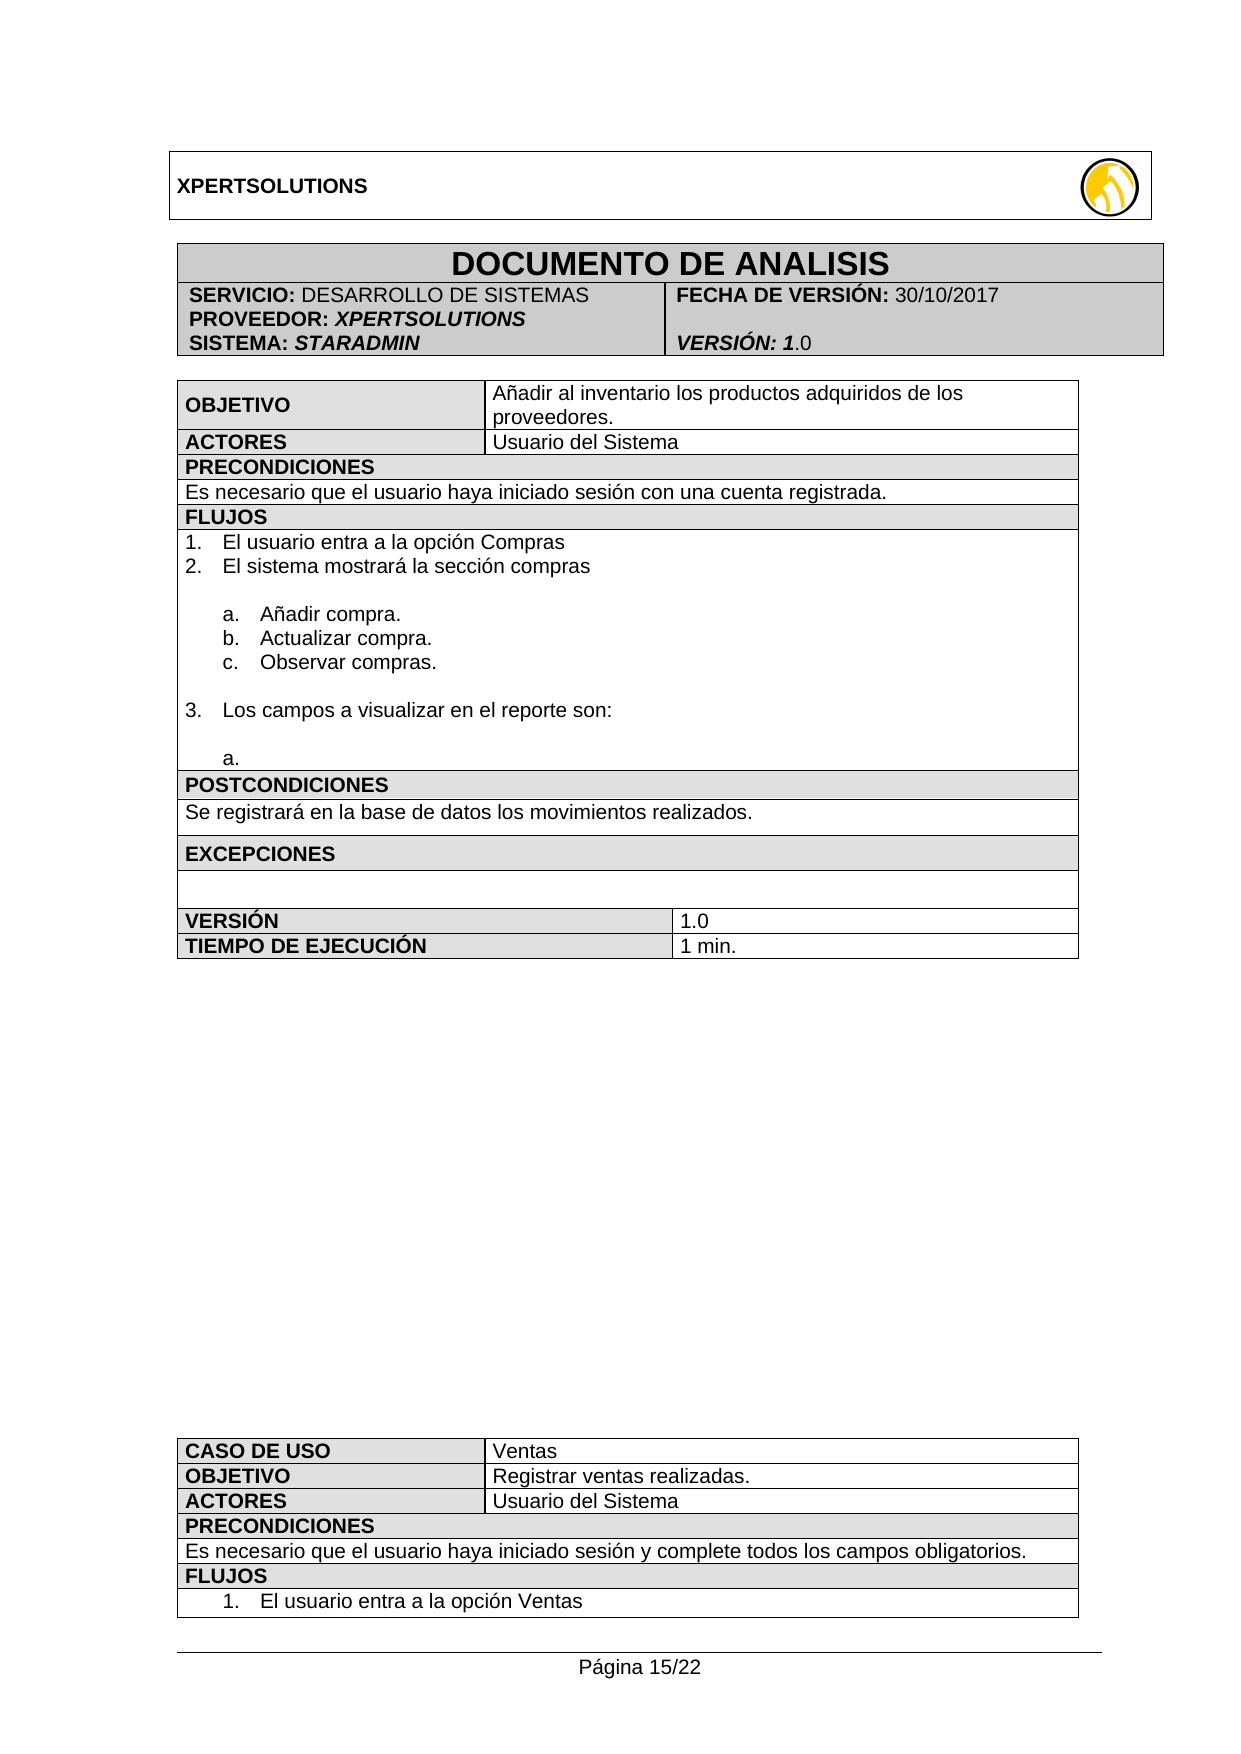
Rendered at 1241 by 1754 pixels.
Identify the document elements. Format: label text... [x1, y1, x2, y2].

table_header Ventas [486, 1439, 1078, 1463]
table_cell Añadir al inventario los productos adquiridos de los proveedores. [486, 381, 1078, 429]
table_cell PRECONDICIONES [178, 1514, 1078, 1538]
table_cell Se registrará en la base de datos los movimientos realizados. [178, 800, 1078, 835]
table_cell 1.0 [673, 909, 1078, 933]
table_cell Usuario del Sistema [486, 1489, 1078, 1513]
table_cell PRECONDICIONES [178, 455, 1078, 479]
table_cell ACTORES [178, 1489, 484, 1513]
table_cell POSTCONDICIONES [178, 771, 1078, 798]
table_cell Usuario del Sistema [486, 430, 1078, 454]
table_cell OBJETIVO [178, 381, 484, 429]
table_cell ACTORES [178, 430, 484, 454]
table_cell El usuario entra a la opción Compras El sistema mostrará la sección compras Añadir compra. Actualizar compra. Observar compras. Los campos a visualizar en el reporte son: [178, 530, 1078, 770]
table_cell Es necesario que el usuario haya iniciado sesión con una cuenta registrada. [178, 480, 1078, 504]
table_cell TIEMPO DE EJECUCIÓN [178, 934, 672, 958]
table_cell Registrar ventas realizadas. [486, 1464, 1078, 1488]
table_cell EXCEPCIONES [178, 836, 1078, 870]
table_header CASO DE USO [178, 1439, 484, 1463]
table_cell [178, 871, 1078, 908]
picture [1077, 157, 1142, 219]
table_cell Es necesario que el usuario haya iniciado sesión y complete todos los campos obligatorios. [178, 1539, 1078, 1563]
table_cell VERSIÓN [178, 909, 672, 933]
table_cell OBJETIVO [178, 1464, 484, 1488]
table_cell FLUJOS [178, 505, 1078, 529]
table_cell 1 min. [673, 934, 1078, 958]
table_cell FLUJOS [178, 1564, 1078, 1588]
